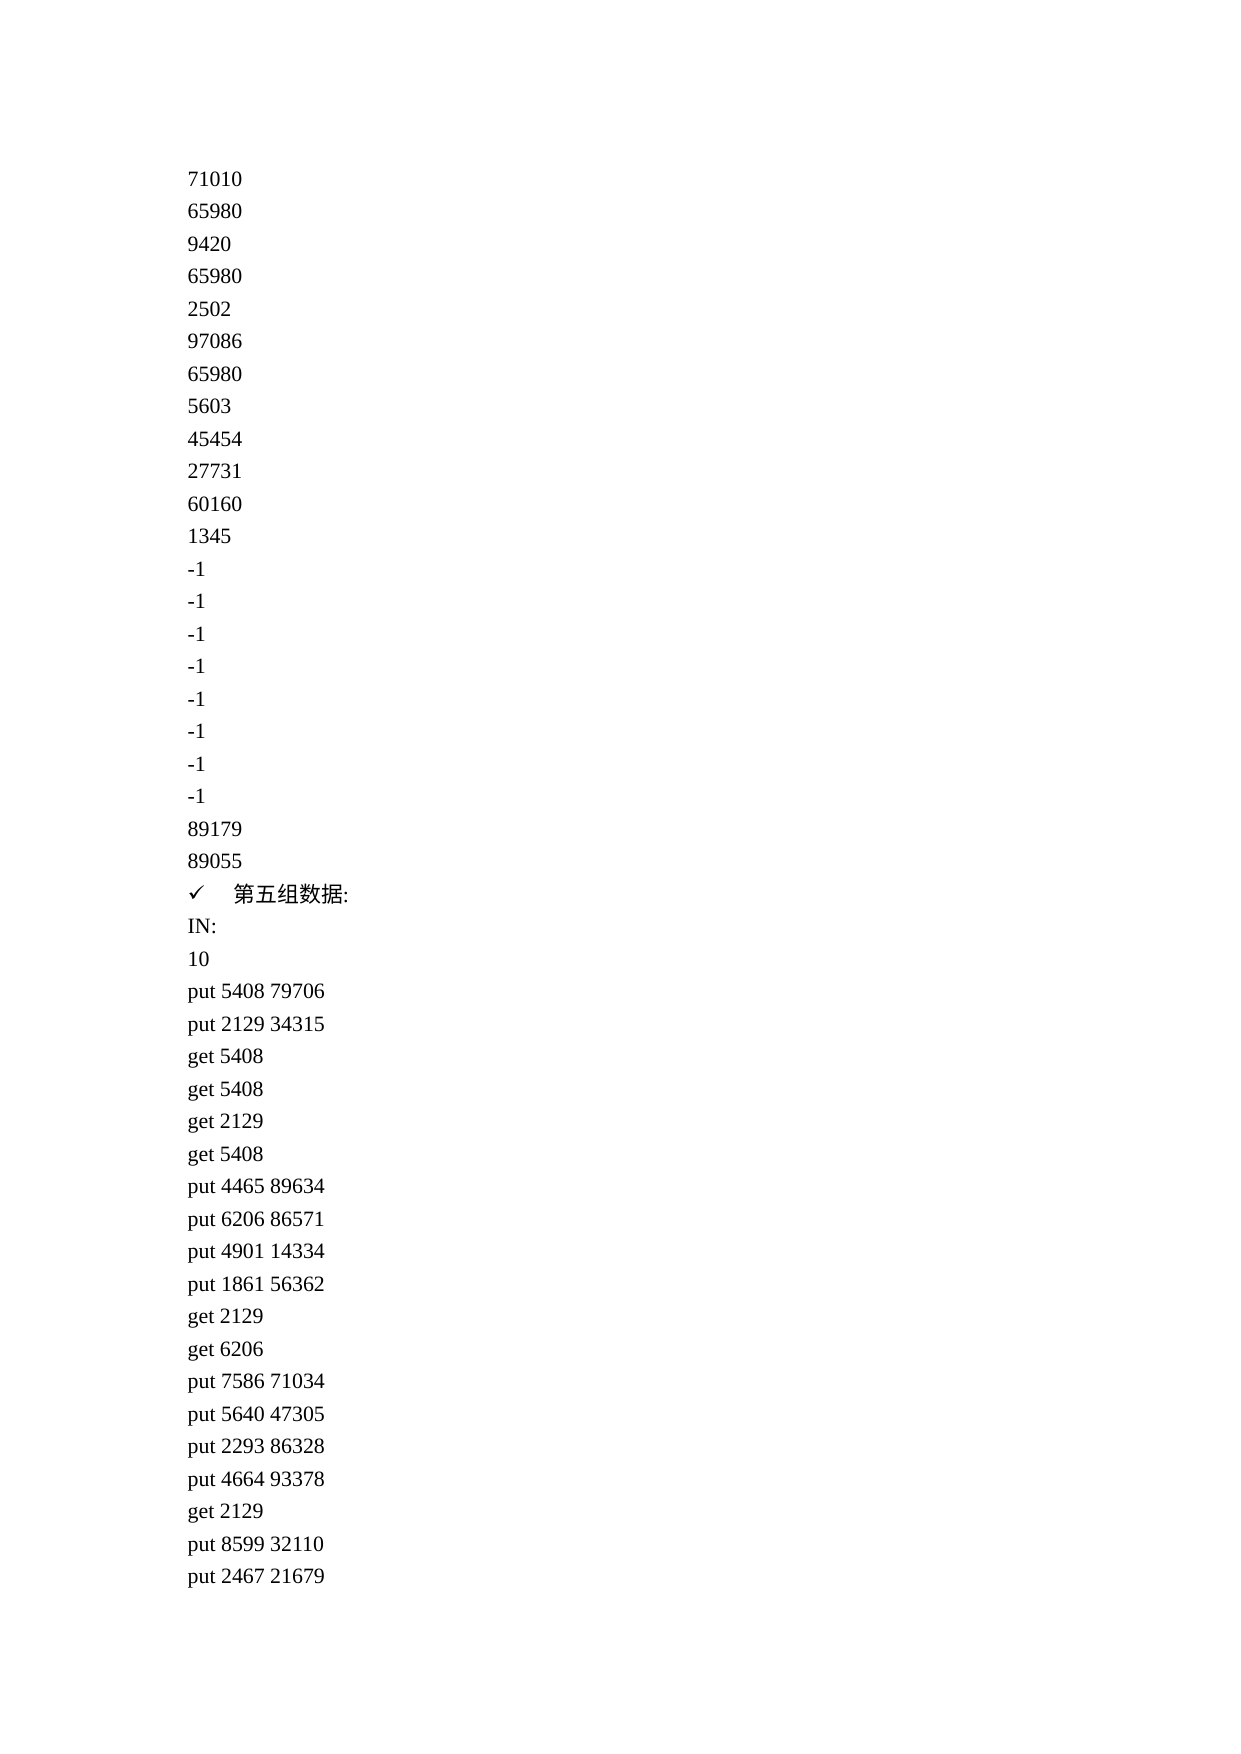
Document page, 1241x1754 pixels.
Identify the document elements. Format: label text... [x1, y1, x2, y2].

text put 2293 86328 [187, 1429, 1053, 1462]
text put 2129 34315 [187, 1007, 1053, 1039]
text 45454 [187, 422, 1053, 454]
text 89055 [187, 844, 1053, 877]
text 10 [187, 942, 1053, 974]
text -1 [187, 747, 1053, 779]
text -1 [187, 682, 1053, 714]
text put 2467 21679 [187, 1559, 1053, 1592]
text get 2129 [187, 1494, 1053, 1527]
text get 5408 [187, 1072, 1053, 1104]
text -1 [187, 617, 1053, 649]
text 71010 [187, 162, 1053, 194]
text get 2129 [187, 1104, 1053, 1137]
text get 2129 [187, 1299, 1053, 1332]
text 1345 [187, 519, 1053, 552]
text put 4901 14334 [187, 1234, 1053, 1267]
text 97086 [187, 324, 1053, 357]
text 89179 [187, 812, 1053, 844]
text put 4465 89634 [187, 1169, 1053, 1202]
text 5603 [187, 389, 1053, 422]
list 第五组数据: [187, 877, 1053, 909]
text 2502 [187, 292, 1053, 324]
text 65980 [187, 357, 1053, 389]
text 27731 [187, 454, 1053, 487]
text get 5408 [187, 1039, 1053, 1072]
text 65980 [187, 259, 1053, 292]
text get 5408 [187, 1137, 1053, 1169]
text put 4664 93378 [187, 1462, 1053, 1494]
text put 6206 86571 [187, 1202, 1053, 1234]
text -1 [187, 649, 1053, 682]
text 60160 [187, 487, 1053, 519]
text put 5640 47305 [187, 1397, 1053, 1429]
text -1 [187, 552, 1053, 584]
text get 6206 [187, 1332, 1053, 1364]
text IN: [187, 909, 1053, 942]
text 65980 [187, 194, 1053, 227]
text -1 [187, 584, 1053, 617]
text put 8599 32110 [187, 1527, 1053, 1559]
text 9420 [187, 227, 1053, 259]
text -1 [187, 714, 1053, 747]
text put 1861 56362 [187, 1267, 1053, 1299]
text put 5408 79706 [187, 974, 1053, 1007]
text -1 [187, 779, 1053, 812]
text put 7586 71034 [187, 1364, 1053, 1397]
